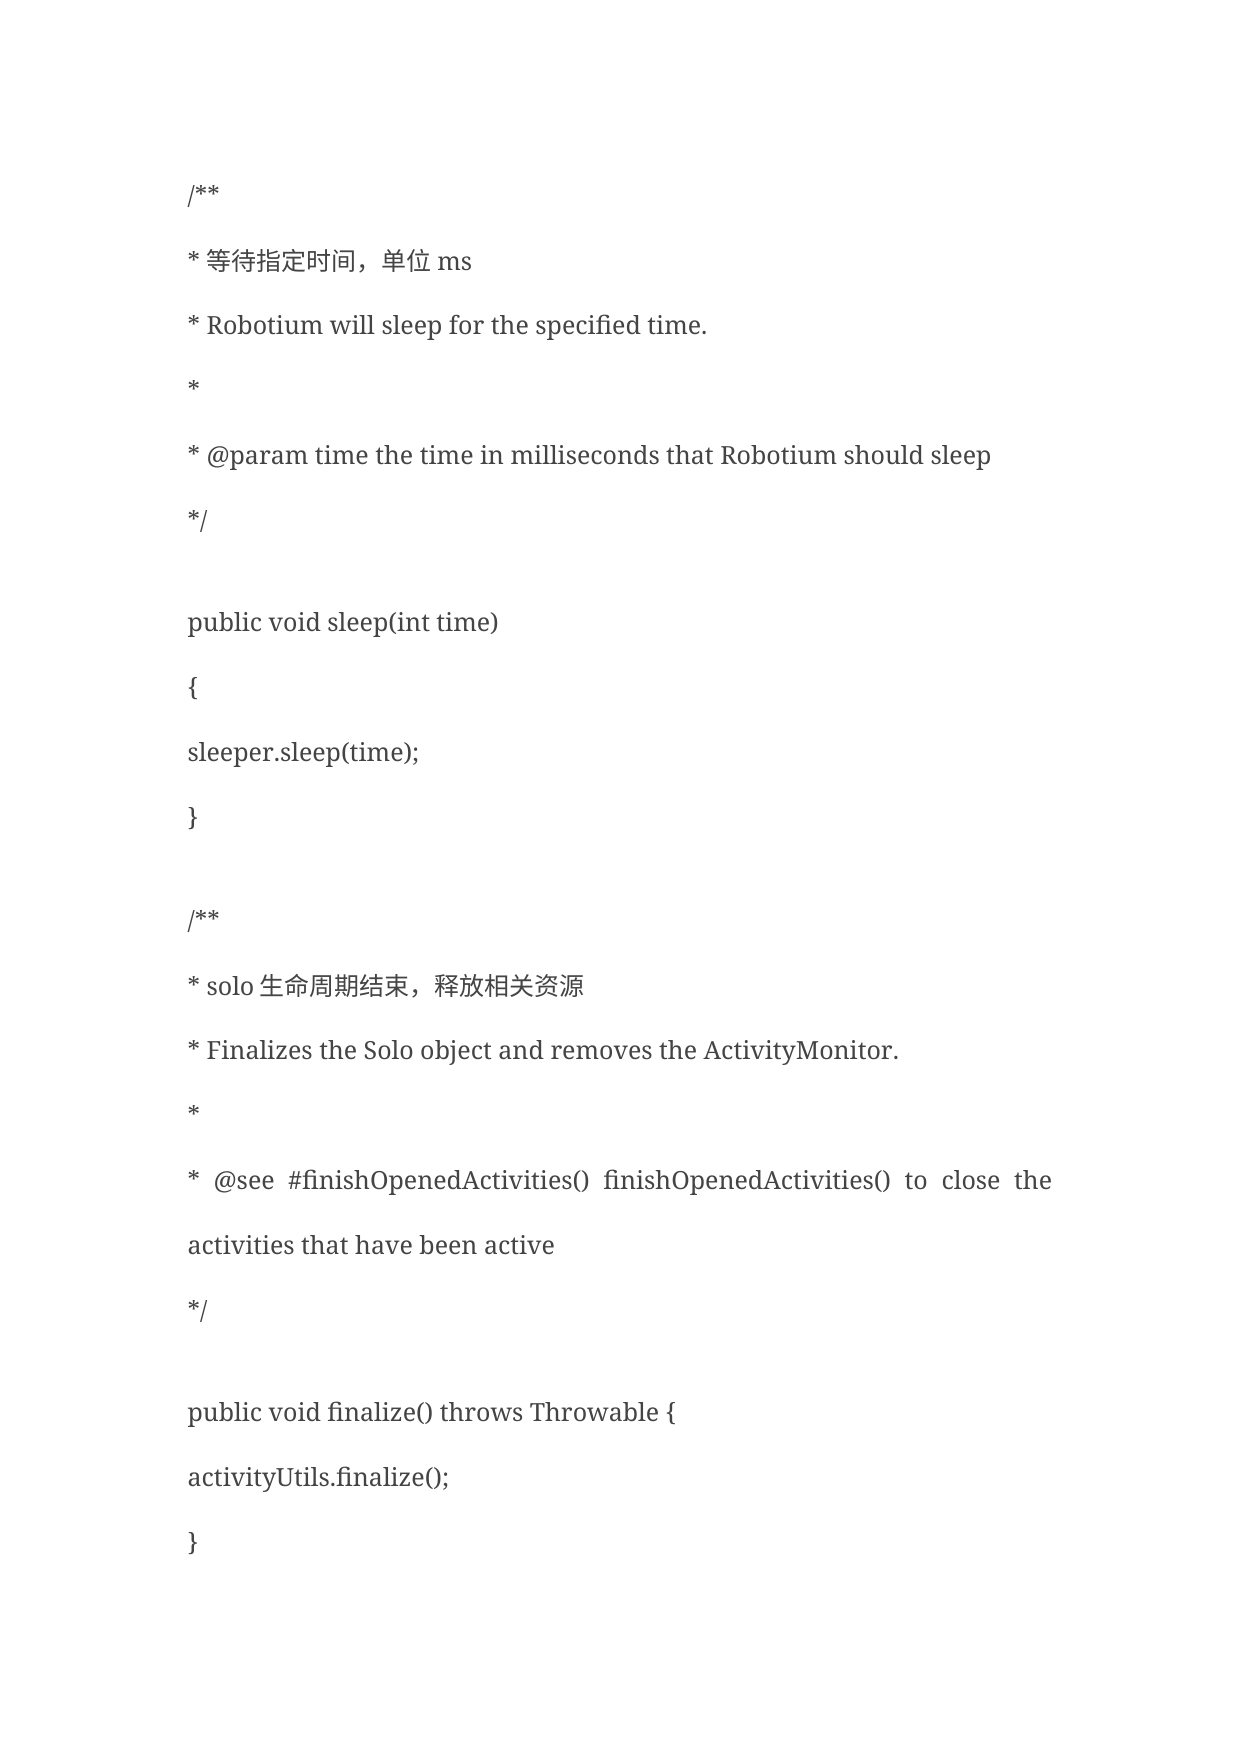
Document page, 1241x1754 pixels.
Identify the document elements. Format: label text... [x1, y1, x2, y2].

text /** * 等待指定时间，单位 ms * Robotium will sleep for the specified time. * * @param time the time in milliseconds that Robotium should sleep */ [187, 162, 1053, 552]
text public void finalize() throws Throwable { activityUtils.finalize(); } [187, 1379, 1053, 1574]
text public void sleep(int time) { sleeper.sleep(time); } [187, 589, 1053, 849]
text /** * solo生命周期结束，释放相关资源 * Finalizes the Solo object and removes the ActivityMonitor. * * @see #finishOpenedActivities() finishOpenedActivities() to close the activities that have been active */ [187, 887, 1053, 1342]
